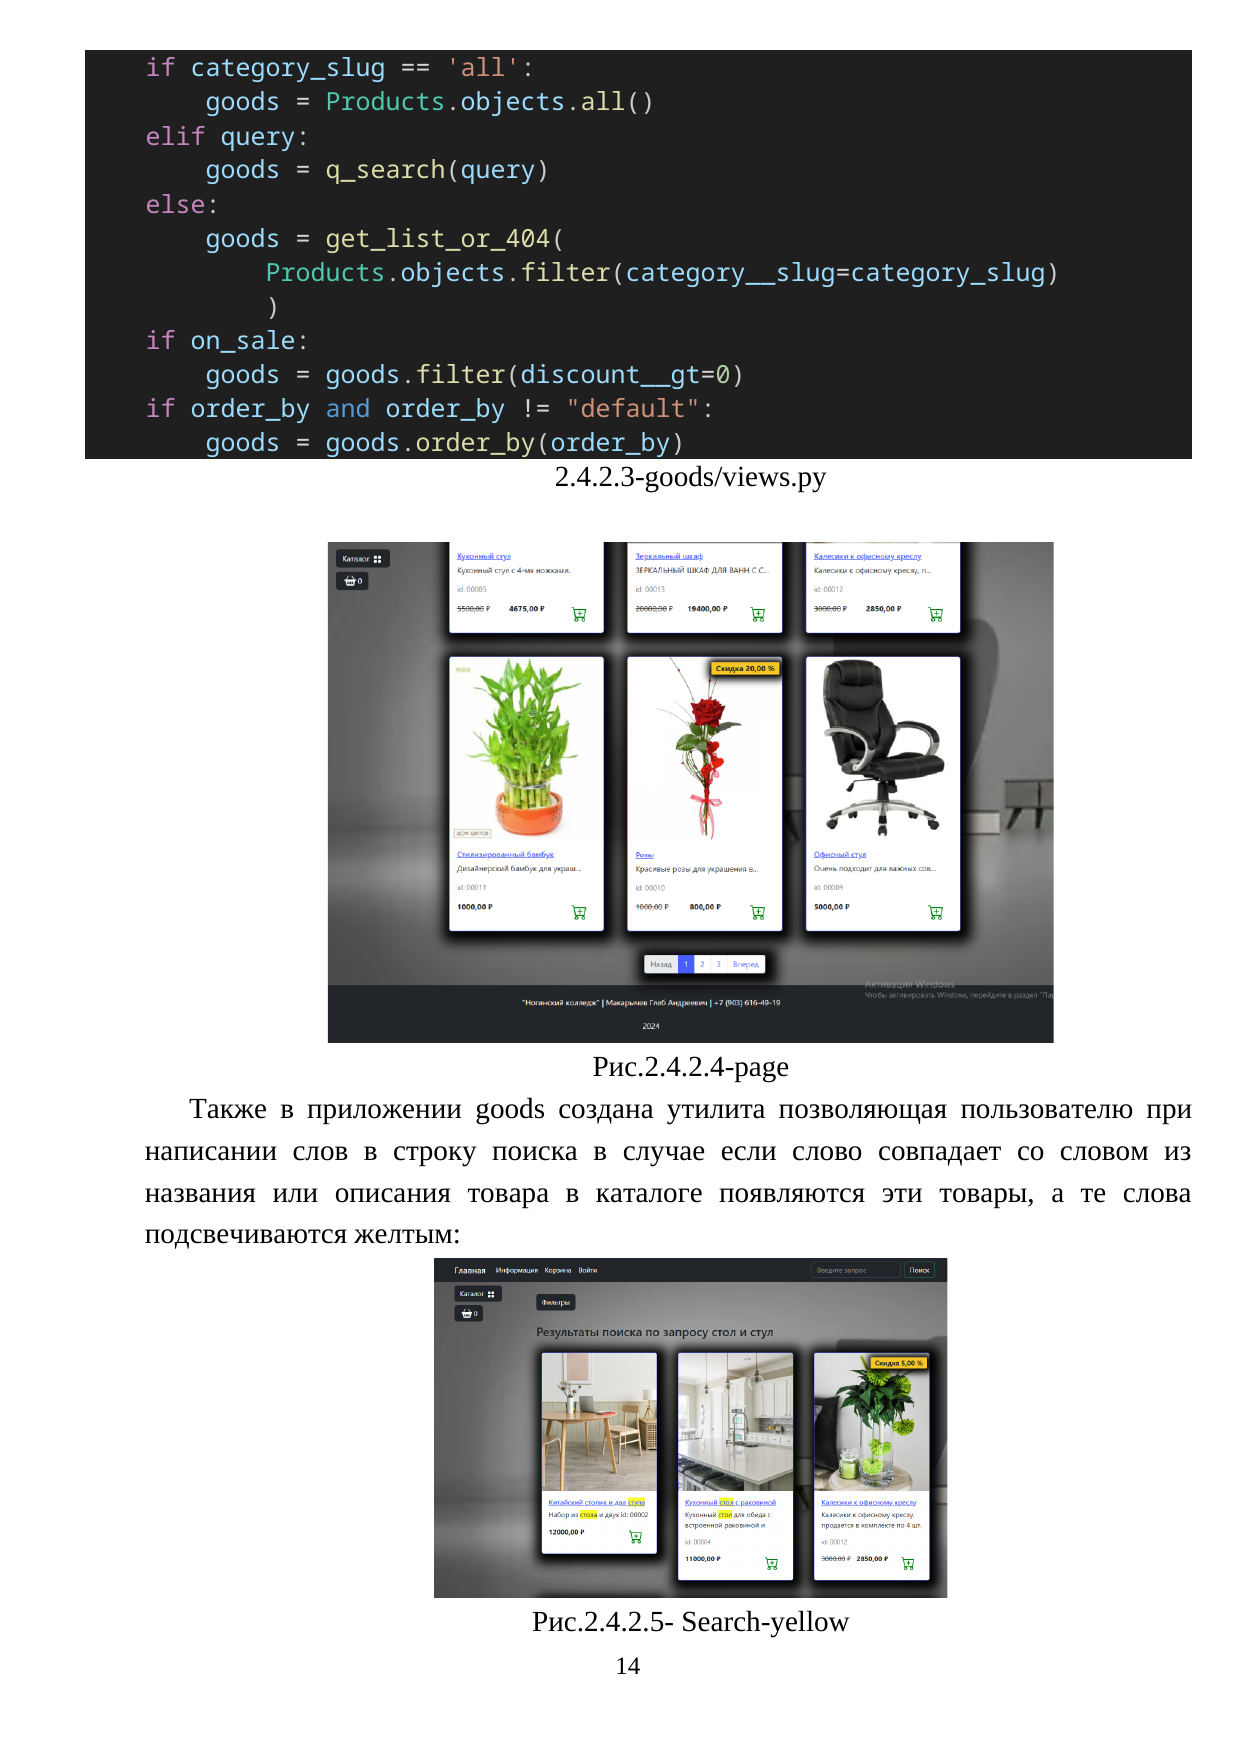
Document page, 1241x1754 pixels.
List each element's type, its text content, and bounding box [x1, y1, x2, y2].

picture [434, 1258, 948, 1598]
text if on_sale: [85, 322, 1192, 357]
text Также в приложении goods создана утилита позволяющая пользователю при написании слов в строку поиска в случае если слово совпадает со словом из названия или описания товара в каталоге появляются эти товары, а те слова подсвечиваются желтым: [144, 1091, 1192, 1250]
text Рис.2.4.2.5- Search-yellow [144, 1604, 1192, 1638]
text if category_slug == 'all': [85, 50, 1192, 84]
picture [327, 542, 1054, 1043]
text elif query: [85, 118, 1192, 152]
text goods = goods.order_by(order_by) [85, 425, 1192, 459]
text ) [85, 288, 1192, 322]
text 2.4.2.3-goods/views.py [144, 459, 1192, 492]
text goods = Products.objects.all() [85, 84, 1192, 118]
text if order_by and order_by != "default": [85, 391, 1192, 425]
text goods = get_list_or_404( [85, 220, 1192, 254]
text goods = q_search(query) [85, 152, 1192, 186]
text else: [85, 186, 1192, 220]
text goods = goods.filter(discount__gt=0) [85, 357, 1192, 391]
text Рис.2.4.2.4-page [144, 1049, 1192, 1083]
text Products.objects.filter(category__slug=category_slug) [85, 254, 1192, 288]
